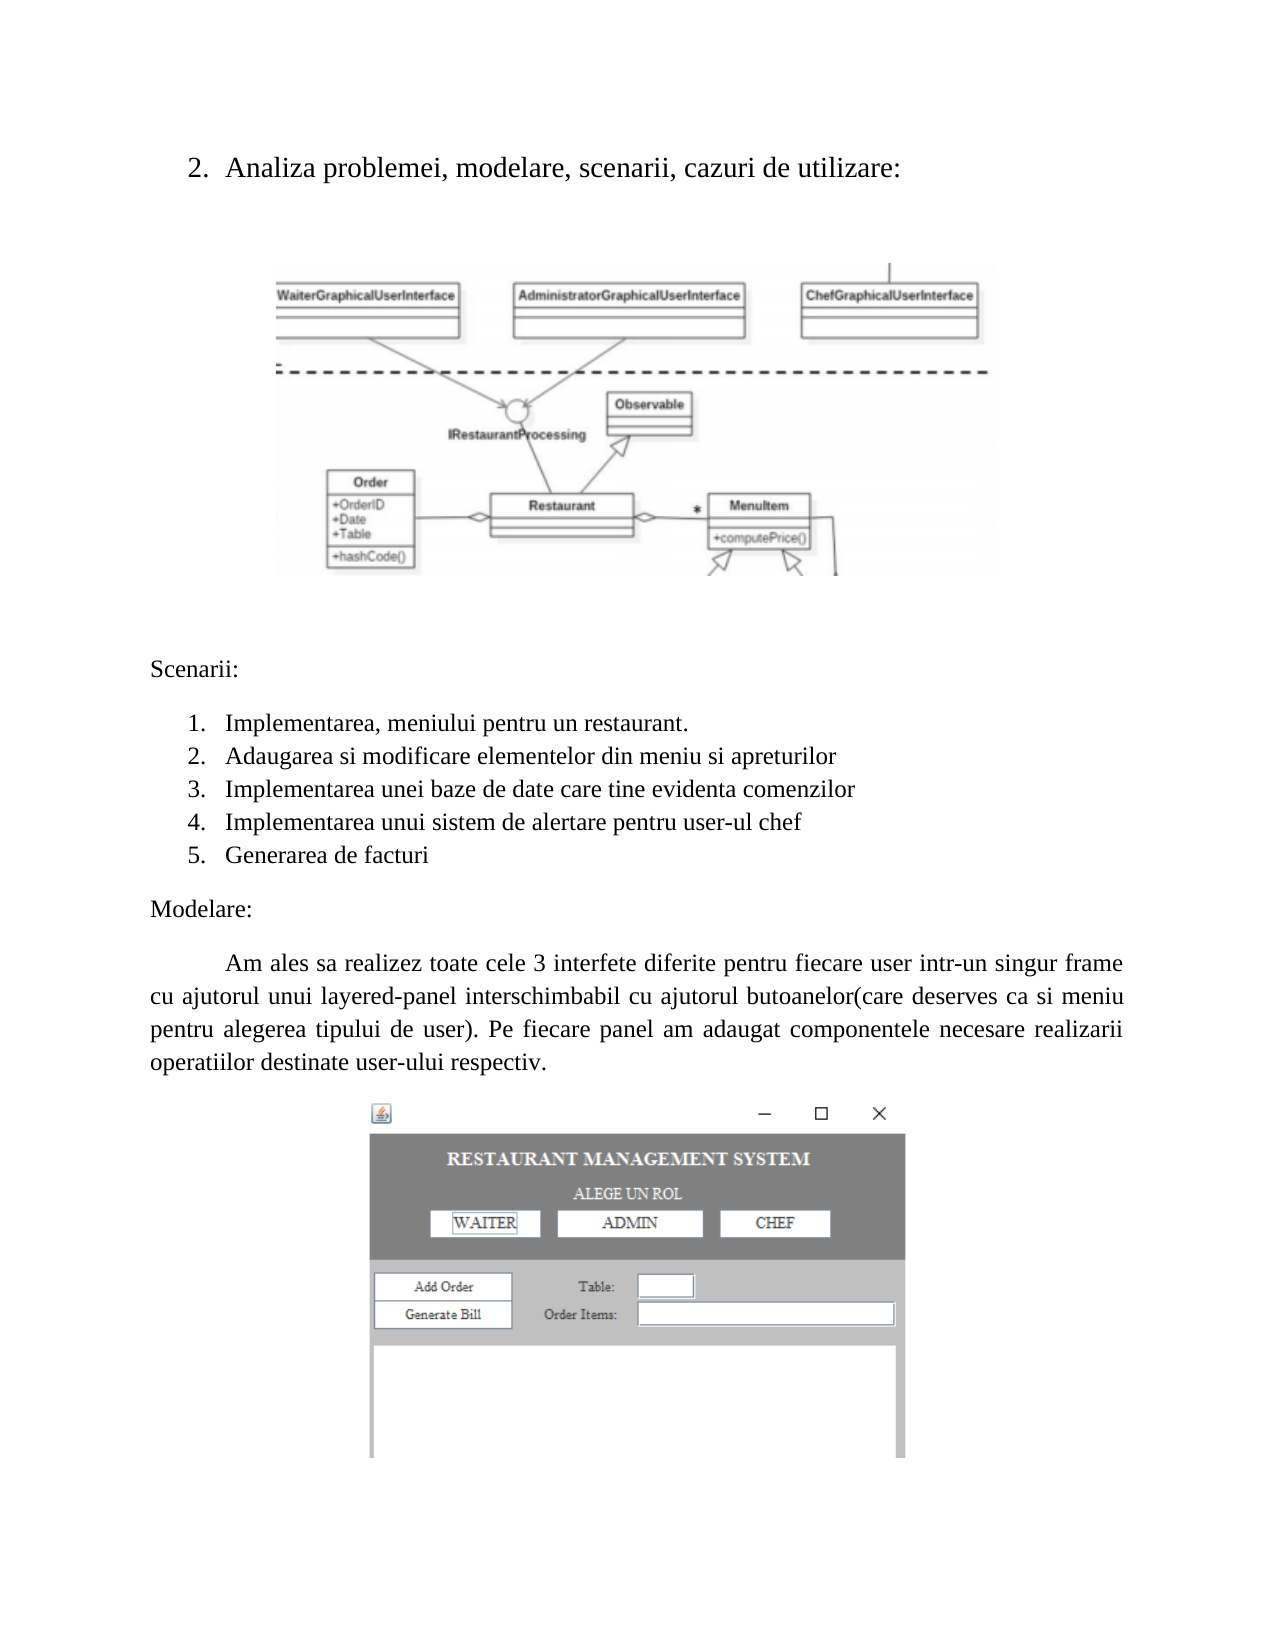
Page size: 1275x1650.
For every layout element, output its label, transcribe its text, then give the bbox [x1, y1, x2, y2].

list Analiza problemei, modelare, scenarii, cazuri de utilizare: [187, 150, 1125, 183]
list Adaugarea si modificare elementelor din meniu si apreturilor [187, 741, 1125, 770]
text Scenarii: [150, 654, 1125, 683]
list Implementarea unui sistem de alertare pentru user-ul chef [187, 807, 1125, 836]
picture [275, 263, 1000, 576]
picture [369, 1101, 906, 1458]
list Implementarea, meniului pentru un restaurant. [187, 708, 1125, 737]
text Am ales sa realizez toate cele 3 interfete diferite pentru fiecare user intr-un singur frame cu ajutorul unui layered-panel interschimbabil cu ajutorul butoanelor(care deserves ca si meniu pentru alegerea tipului de user). Pe fiecare panel am adaugat componentele necesare realizarii operatiilor destinate user-ului respectiv. [150, 948, 1125, 1076]
list Implementarea unei baze de date care tine evidenta comenzilor [187, 774, 1125, 803]
list Generarea de facturi [187, 841, 1125, 869]
text Modelare: [150, 894, 1125, 923]
